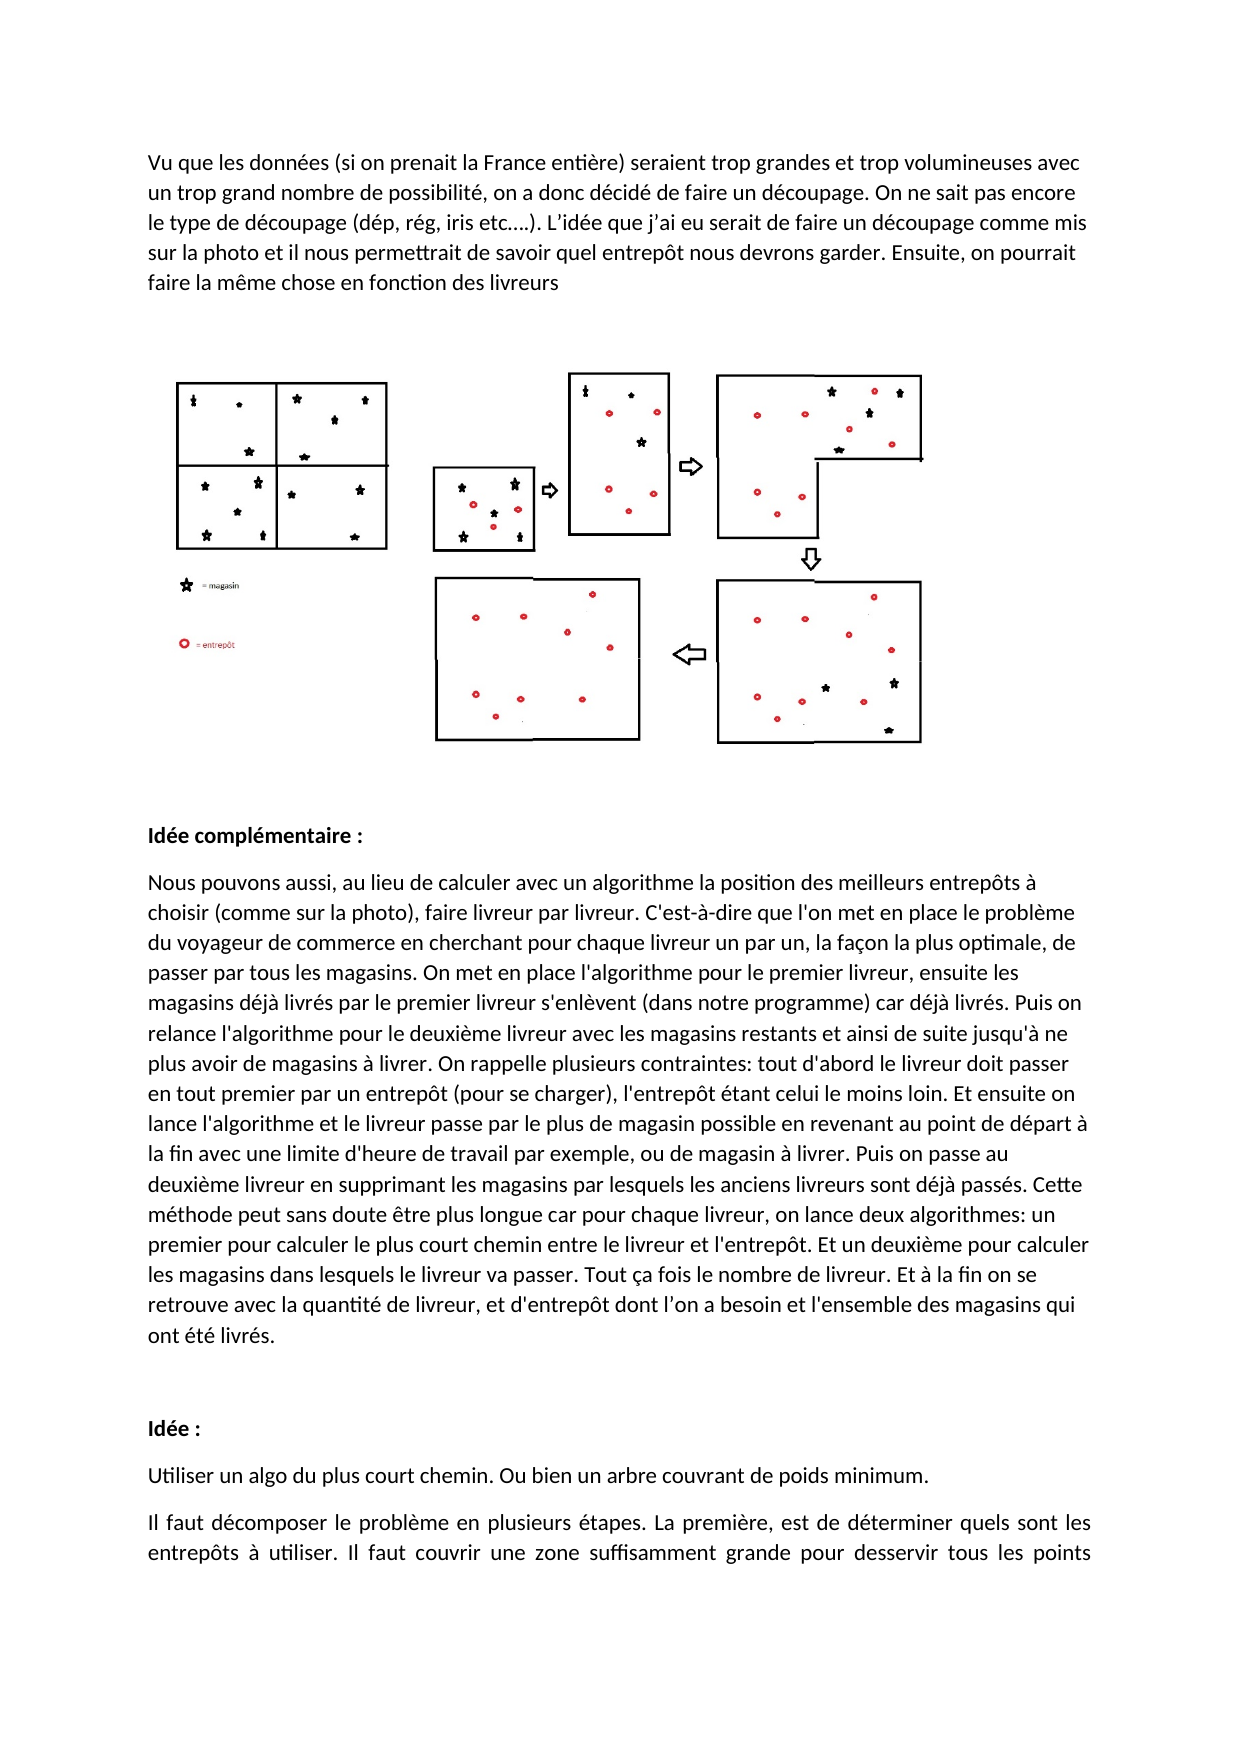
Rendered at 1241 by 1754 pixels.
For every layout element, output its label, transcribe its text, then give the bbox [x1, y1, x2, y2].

picture [147, 362, 1093, 755]
text Utiliser un algo du plus court chemin. Ou bien un arbre couvrant de poids minimum. [148, 1461, 1093, 1489]
text Vu que les données (si on prenait la France entière) seraient trop grandes et trop volumineuses avec un trop grand nombre de possibilité, on a donc décidé de faire un découpage. On ne sait pas encore le type de découpage (dép, rég, iris etc….). L’idée que j’ai eu serait de faire un découpage comme mis sur la photo et il nous permettrait de savoir quel entrepôt nous devrons garder. Ensuite, on pourrait faire la même chose en fonction des livreurs [148, 148, 1093, 296]
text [148, 1508, 1093, 1566]
text Idée : [148, 1414, 1093, 1442]
text Nous pouvons aussi, au lieu de calculer avec un algorithme la position des meilleurs entrepôts à choisir (comme sur la photo), faire livreur par livreur. C'est-à-dire que l'on met en place le problème du voyageur de commerce en cherchant pour chaque livreur un par un, la façon la plus optimale, de passer par tous les magasins. On met en place l'algorithme pour le premier livreur, ensuite les magasins déjà livrés par le premier livreur s'enlèvent (dans notre programme) car déjà livrés. Puis on relance l'algorithme pour le deuxième livreur avec les magasins restants et ainsi de suite jusqu'à ne plus avoir de magasins à livrer. On rappelle plusieurs contraintes: tout d'abord le livreur doit passer en tout premier par un entrepôt (pour se charger), l'entrepôt étant celui le moins loin. Et ensuite on lance l'algorithme et le livreur passe par le plus de magasin possible en revenant au point de départ à la fin avec une limite d'heure de travail par exemple, ou de magasin à livrer. Puis on passe au deuxième livreur en supprimant les magasins par lesquels les anciens livreurs sont déjà passés. Cette méthode peut sans doute être plus longue car pour chaque livreur, on lance deux algorithmes: un premier pour calculer le plus court chemin entre le livreur et l'entrepôt. Et un deuxième pour calculer les magasins dans lesquels le livreur va passer. Tout ça fois le nombre de livreur. Et à la fin on se retrouve avec la quantité de livreur, et d'entrepôt dont l’on a besoin et l'ensemble des magasins qui ont été livrés. [148, 868, 1093, 1349]
text Idée complémentaire : [148, 821, 1093, 849]
